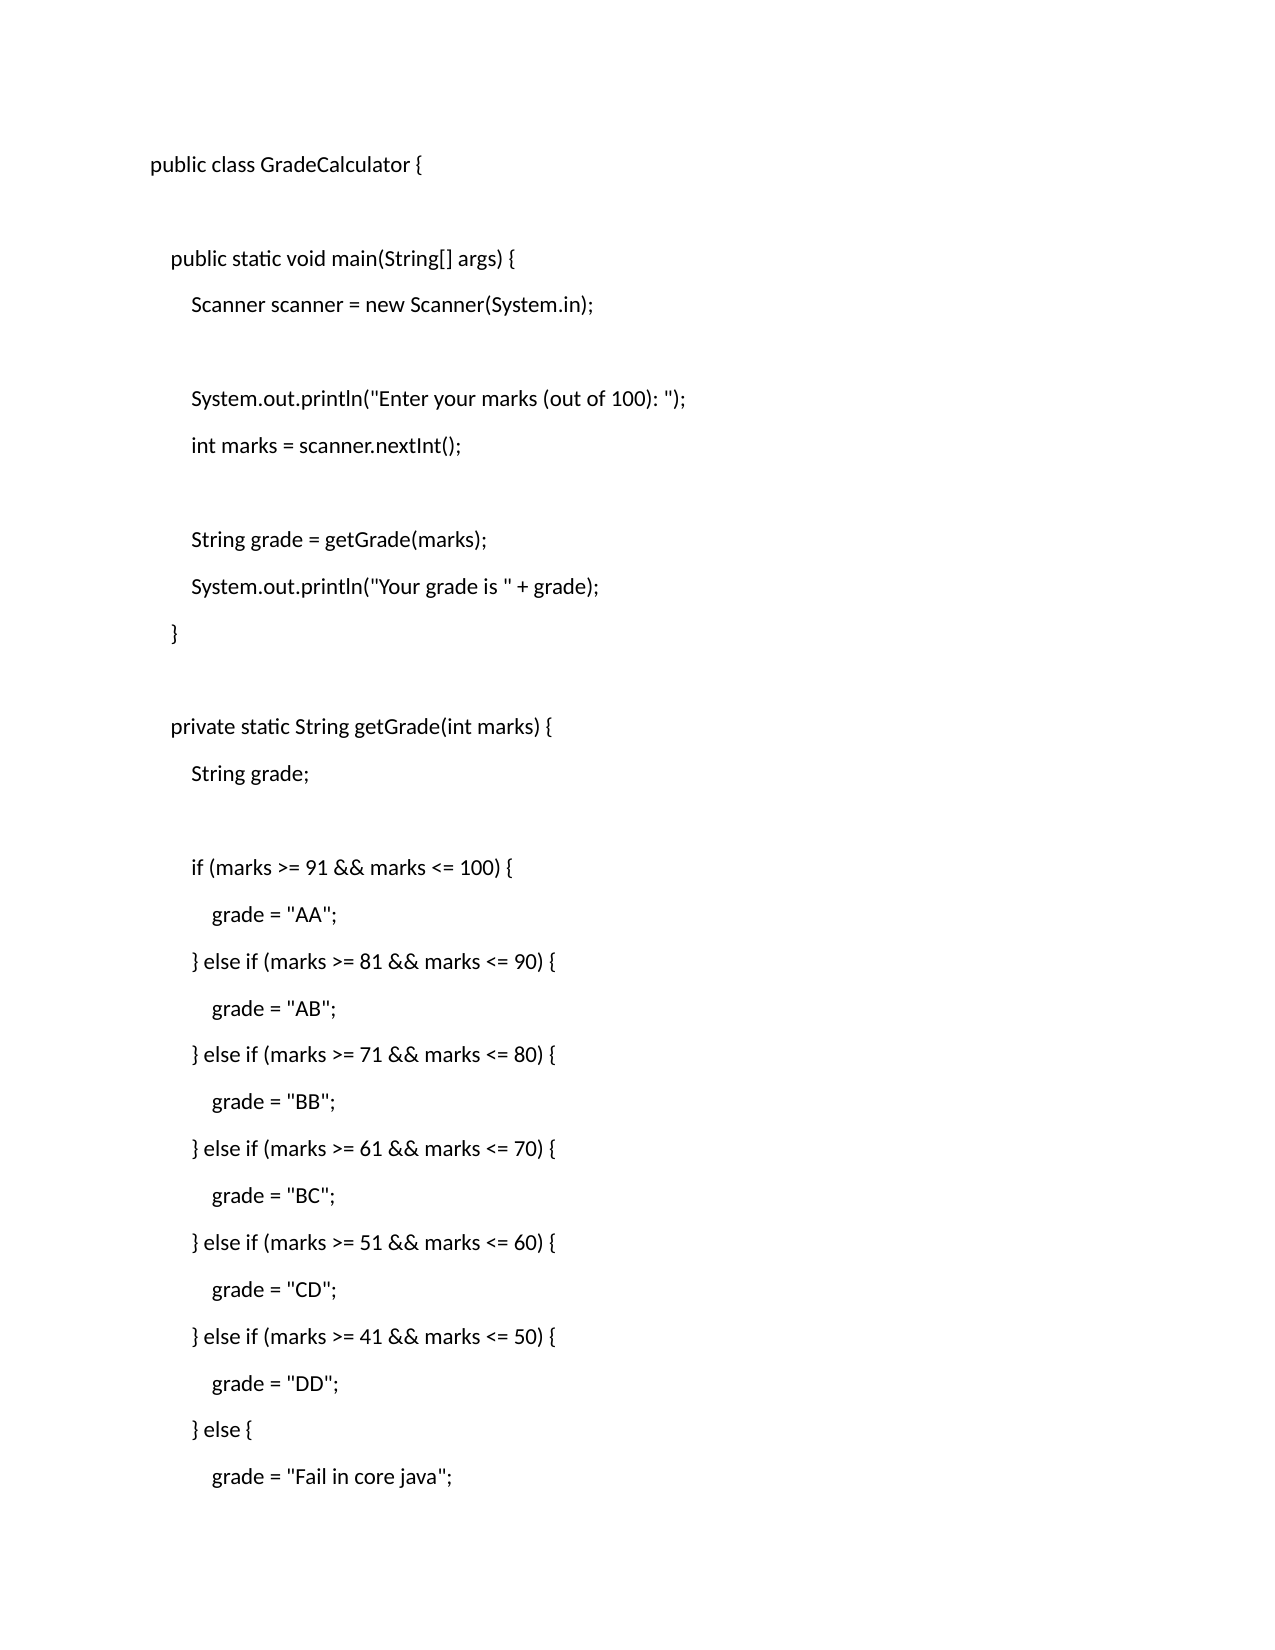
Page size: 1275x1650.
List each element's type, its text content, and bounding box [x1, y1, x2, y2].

text String grade; [150, 759, 1125, 787]
text grade = "BC"; [150, 1181, 1125, 1209]
text } [150, 619, 1125, 647]
text public static void main(String[] args) { [150, 244, 1125, 272]
text grade = "DD"; [150, 1369, 1125, 1397]
text System.out.println("Your grade is " + grade); [150, 572, 1125, 600]
text } else if (marks >= 51 && marks <= 60) { [150, 1228, 1125, 1256]
text } else if (marks >= 81 && marks <= 90) { [150, 947, 1125, 975]
text grade = "BB"; [150, 1087, 1125, 1116]
text } else if (marks >= 61 && marks <= 70) { [150, 1134, 1125, 1162]
text String grade = getGrade(marks); [150, 525, 1125, 553]
text Scanner scanner = new Scanner(System.in); [150, 291, 1125, 319]
text public class GradeCalculator { [150, 150, 1125, 178]
text System.out.println("Enter your marks (out of 100): "); [150, 384, 1125, 412]
text int marks = scanner.nextInt(); [150, 431, 1125, 459]
text grade = "AA"; [150, 900, 1125, 928]
text } else if (marks >= 71 && marks <= 80) { [150, 1041, 1125, 1069]
text } else if (marks >= 41 && marks <= 50) { [150, 1322, 1125, 1350]
text grade = "AB"; [150, 994, 1125, 1022]
text grade = "Fail in core java"; [150, 1462, 1125, 1491]
text } else { [150, 1416, 1125, 1444]
text if (marks >= 91 && marks <= 100) { [150, 853, 1125, 881]
text private static String getGrade(int marks) { [150, 712, 1125, 741]
text grade = "CD"; [150, 1275, 1125, 1303]
